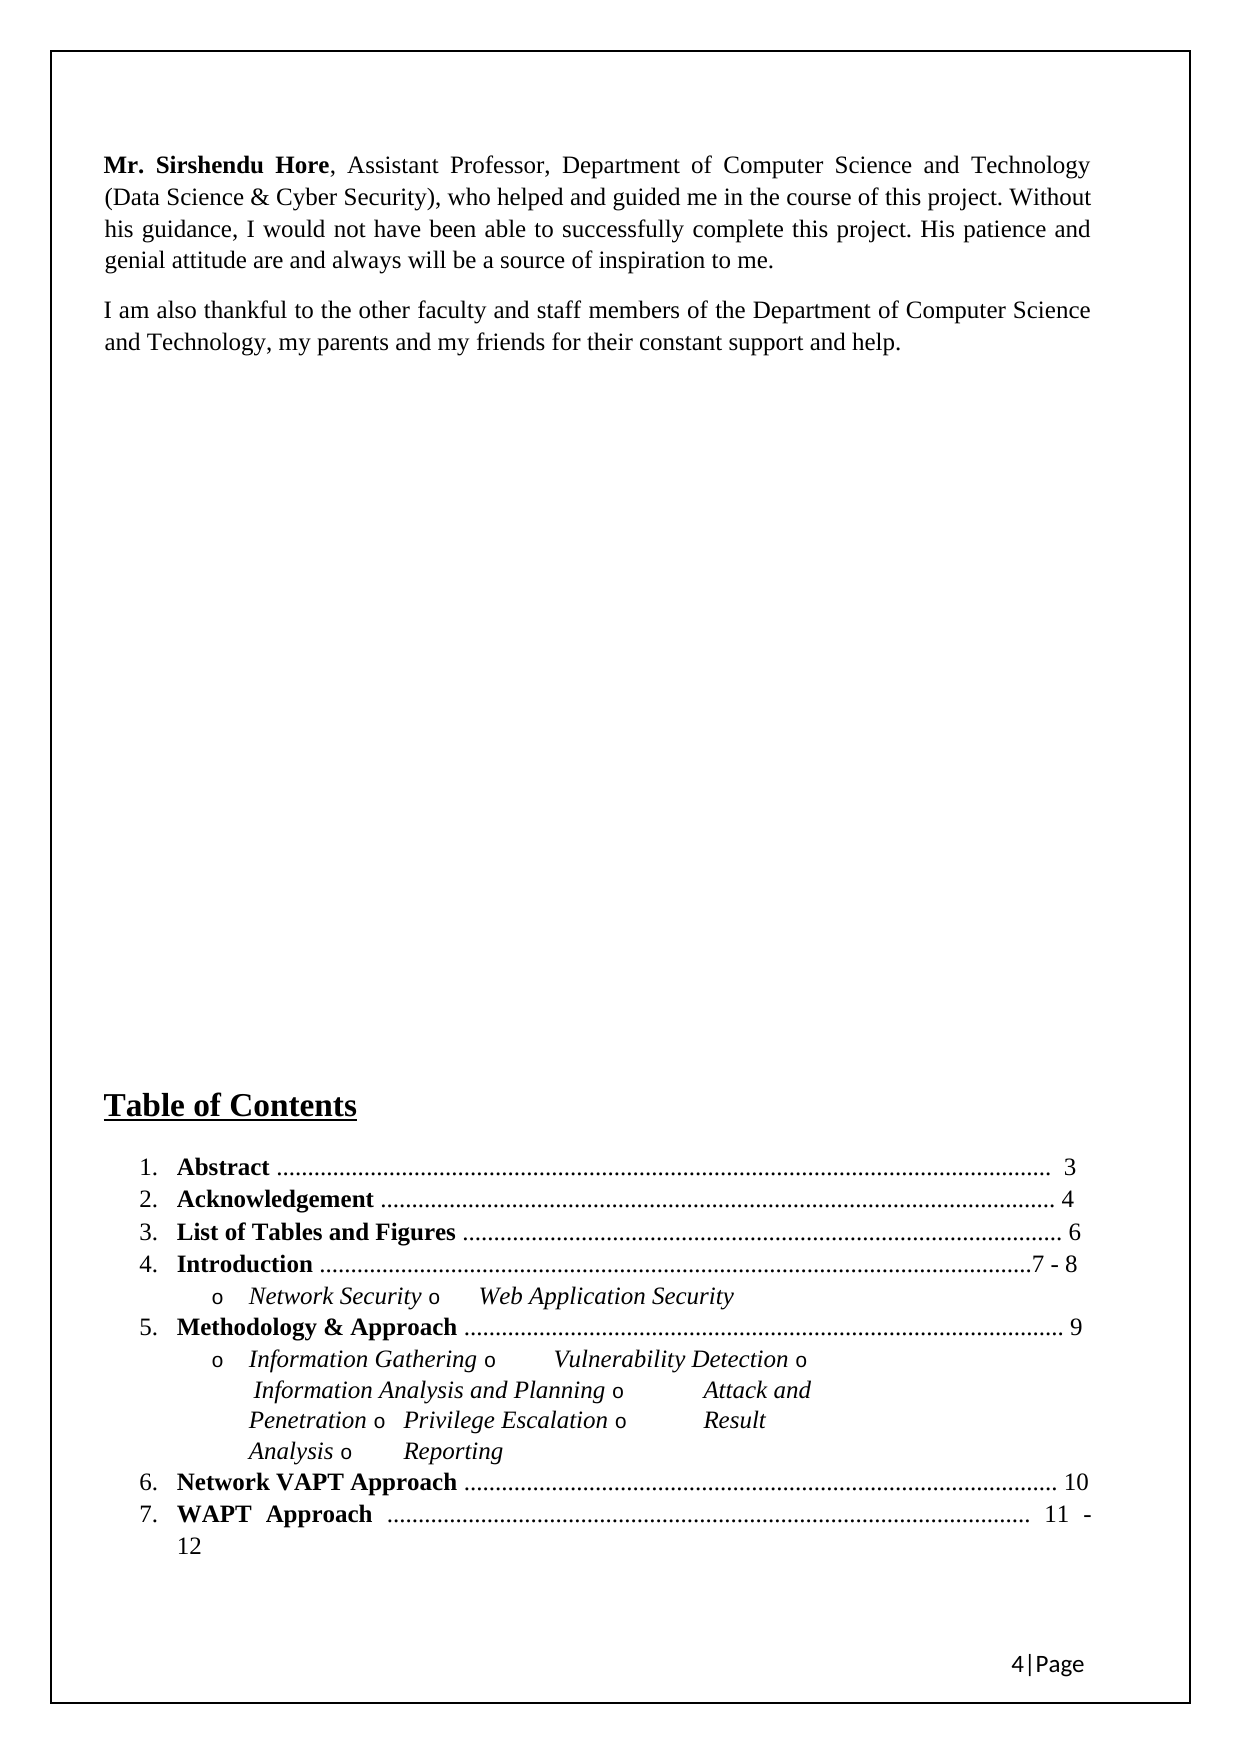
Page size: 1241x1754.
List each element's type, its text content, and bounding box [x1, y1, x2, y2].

list Network Security o Web Application Security [211, 1281, 844, 1311]
list Information Gathering o Vulnerability Detection o Information Analysis and Planning o Attack and Penetration o Privilege Escalation o Result Analysis o Reporting [211, 1344, 844, 1465]
list Introduction ..................................................................................................................7 - 8 [139, 1249, 1092, 1278]
list WAPT Approach ....................................................................................................... 11 - 12 [139, 1499, 1092, 1560]
list Abstract ............................................................................................................................ 3 [139, 1152, 1092, 1181]
list Acknowledgement ............................................................................................................ 4 [139, 1184, 1092, 1213]
text Mr. Sirshendu Hore, Assistant Professor, Department of Computer Science and Technology (Data Science & Cyber Security), who helped and guided me in the course of this project. Without his guidance, I would not have been able to successfully complete this project. His patience and genial attitude are and always will be a source of inspiration to me. [103, 150, 1092, 274]
text I am also thankful to the other faculty and staff members of the Department of Computer Science and Technology, my parents and my friends for their constant support and help. [103, 295, 1092, 355]
subtitle Table of Contents [103, 1086, 1111, 1124]
list List of Tables and Figures ................................................................................................ 6 [139, 1217, 1092, 1245]
list Network VAPT Approach ............................................................................................... 10 [139, 1467, 1092, 1496]
list Methodology & Approach ................................................................................................ 9 [139, 1312, 1092, 1341]
